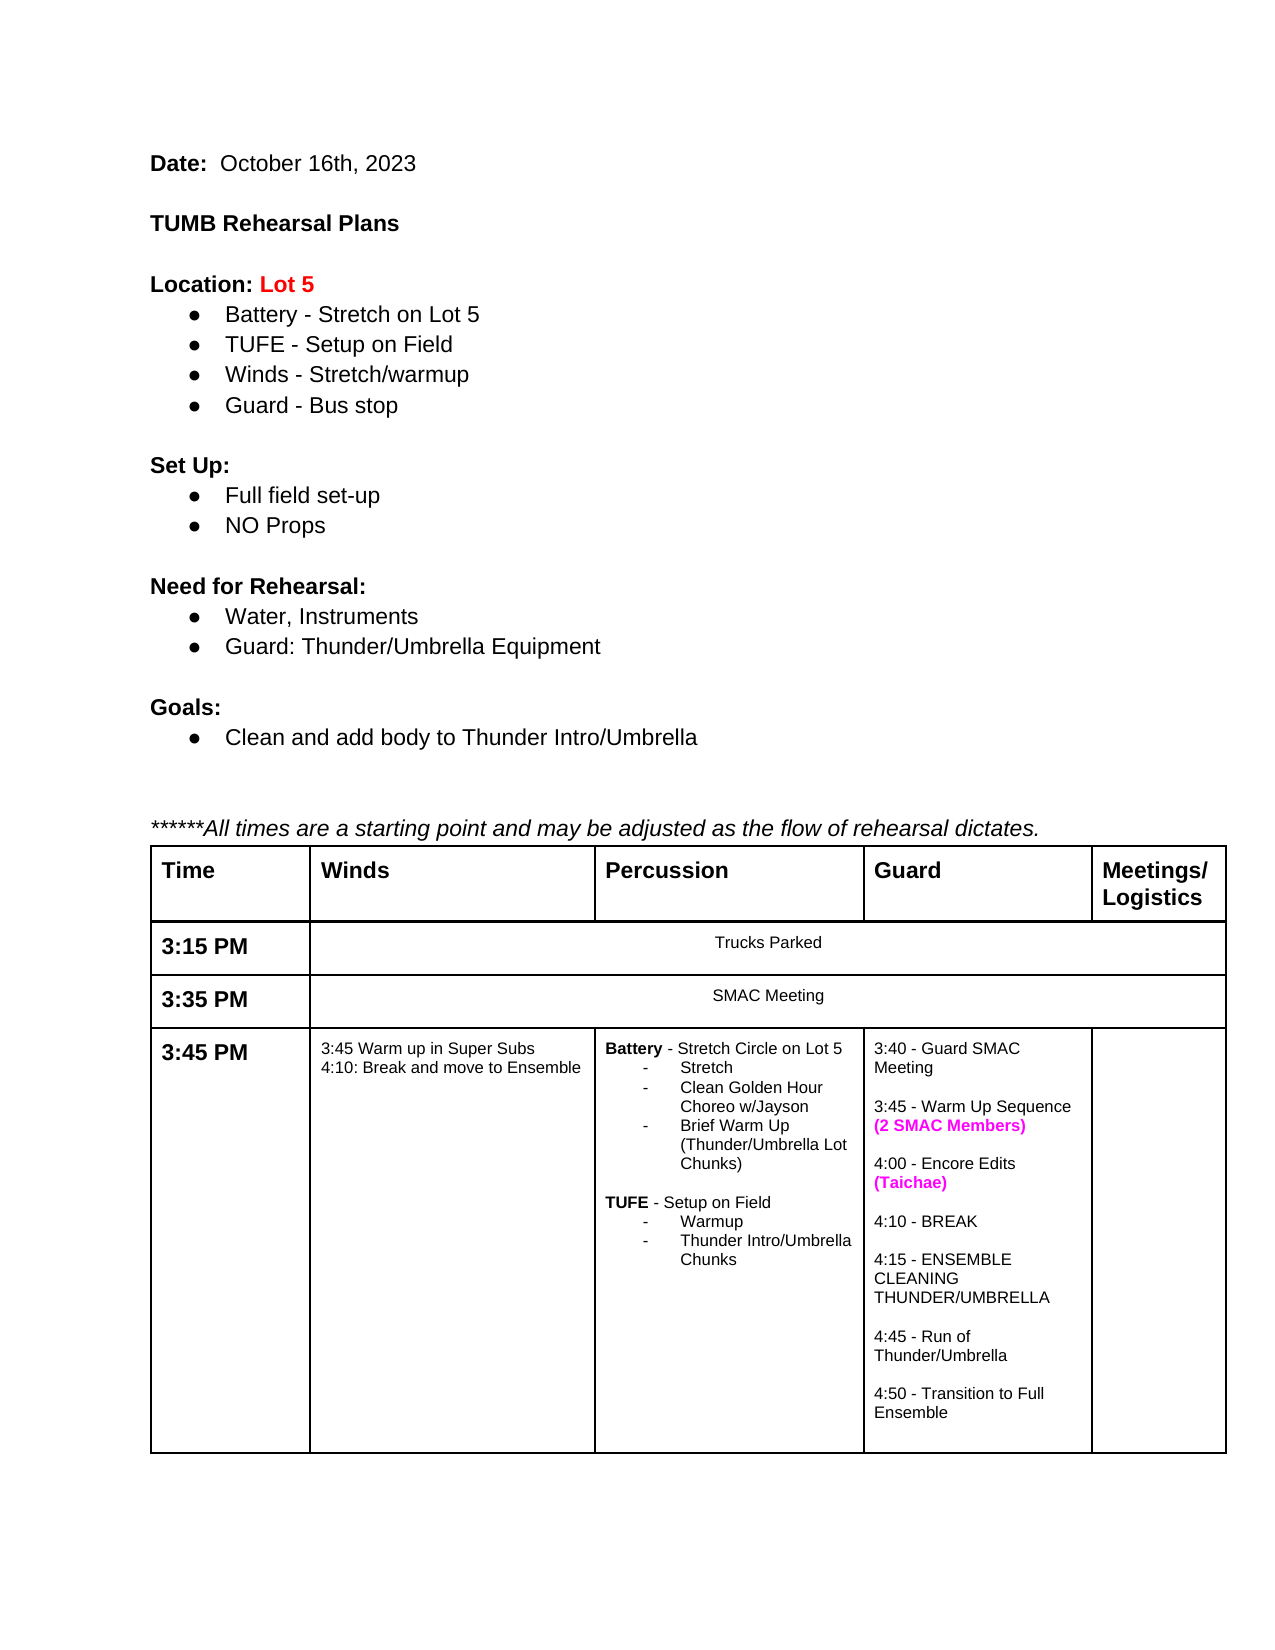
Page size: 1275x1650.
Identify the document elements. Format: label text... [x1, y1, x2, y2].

list Water, Instruments [187, 603, 1125, 629]
list NO Props [187, 512, 1125, 539]
table_cell 3:15 PM [152, 923, 309, 973]
table_cell Battery - Stretch Circle on Lot 5 Stretch Clean Golden Hour Choreo w/Jayson Brief Warm Up (Thunder/Umbrella Lot Chunks) TUFE - Setup on Field Warmup Thunder Intro/Umbrella Chunks [596, 1029, 863, 1452]
table_header Time [152, 847, 309, 920]
text TUMB Rehearsal Plans [150, 210, 1125, 237]
list Clean and add body to Thunder Intro/Umbrella [187, 724, 1125, 750]
list Guard: Thunder/Umbrella Equipment [187, 633, 1125, 660]
text Date: October 16th, 2023 [150, 150, 1125, 176]
text ******All times are a starting point and may be adjusted as the flow of rehearsal dictates. [150, 814, 1125, 841]
list Winds - Stretch/warmup [187, 361, 1125, 388]
text Set Up: [150, 452, 1125, 478]
text Need for Rehearsal: [150, 573, 1125, 599]
table_cell SMAC Meeting [311, 976, 1225, 1027]
list Full field set-up [187, 482, 1125, 509]
list Battery - Stretch on Lot 5 [187, 301, 1125, 327]
table_header Winds [311, 847, 594, 920]
table_cell Trucks Parked [311, 923, 1225, 973]
table_cell 3:40 - Guard SMAC Meeting 3:45 - Warm Up Sequence (2 SMAC Members) 4:00 - Encore Edits (Taichae) 4:10 - BREAK 4:15 - ENSEMBLE CLEANING THUNDER/UMBRELLA 4:45 - Run of Thunder/Umbrella 4:50 - Transition to Full Ensemble [865, 1029, 1091, 1452]
text Location: Lot 5 [150, 271, 1125, 297]
table_cell 3:35 PM [152, 976, 309, 1027]
text Goals: [150, 694, 1125, 720]
table_cell [1093, 1029, 1225, 1452]
table_cell 3:45 Warm up in Super Subs 4:10: Break and move to Ensemble [311, 1029, 594, 1452]
list Guard - Bus stop [187, 392, 1125, 418]
list TUFE - Setup on Field [187, 331, 1125, 358]
table_header Percussion [596, 847, 863, 920]
table_cell 3:45 PM [152, 1029, 309, 1452]
table_header Meetings/Logistics [1093, 847, 1225, 920]
table_header Guard [865, 847, 1091, 920]
